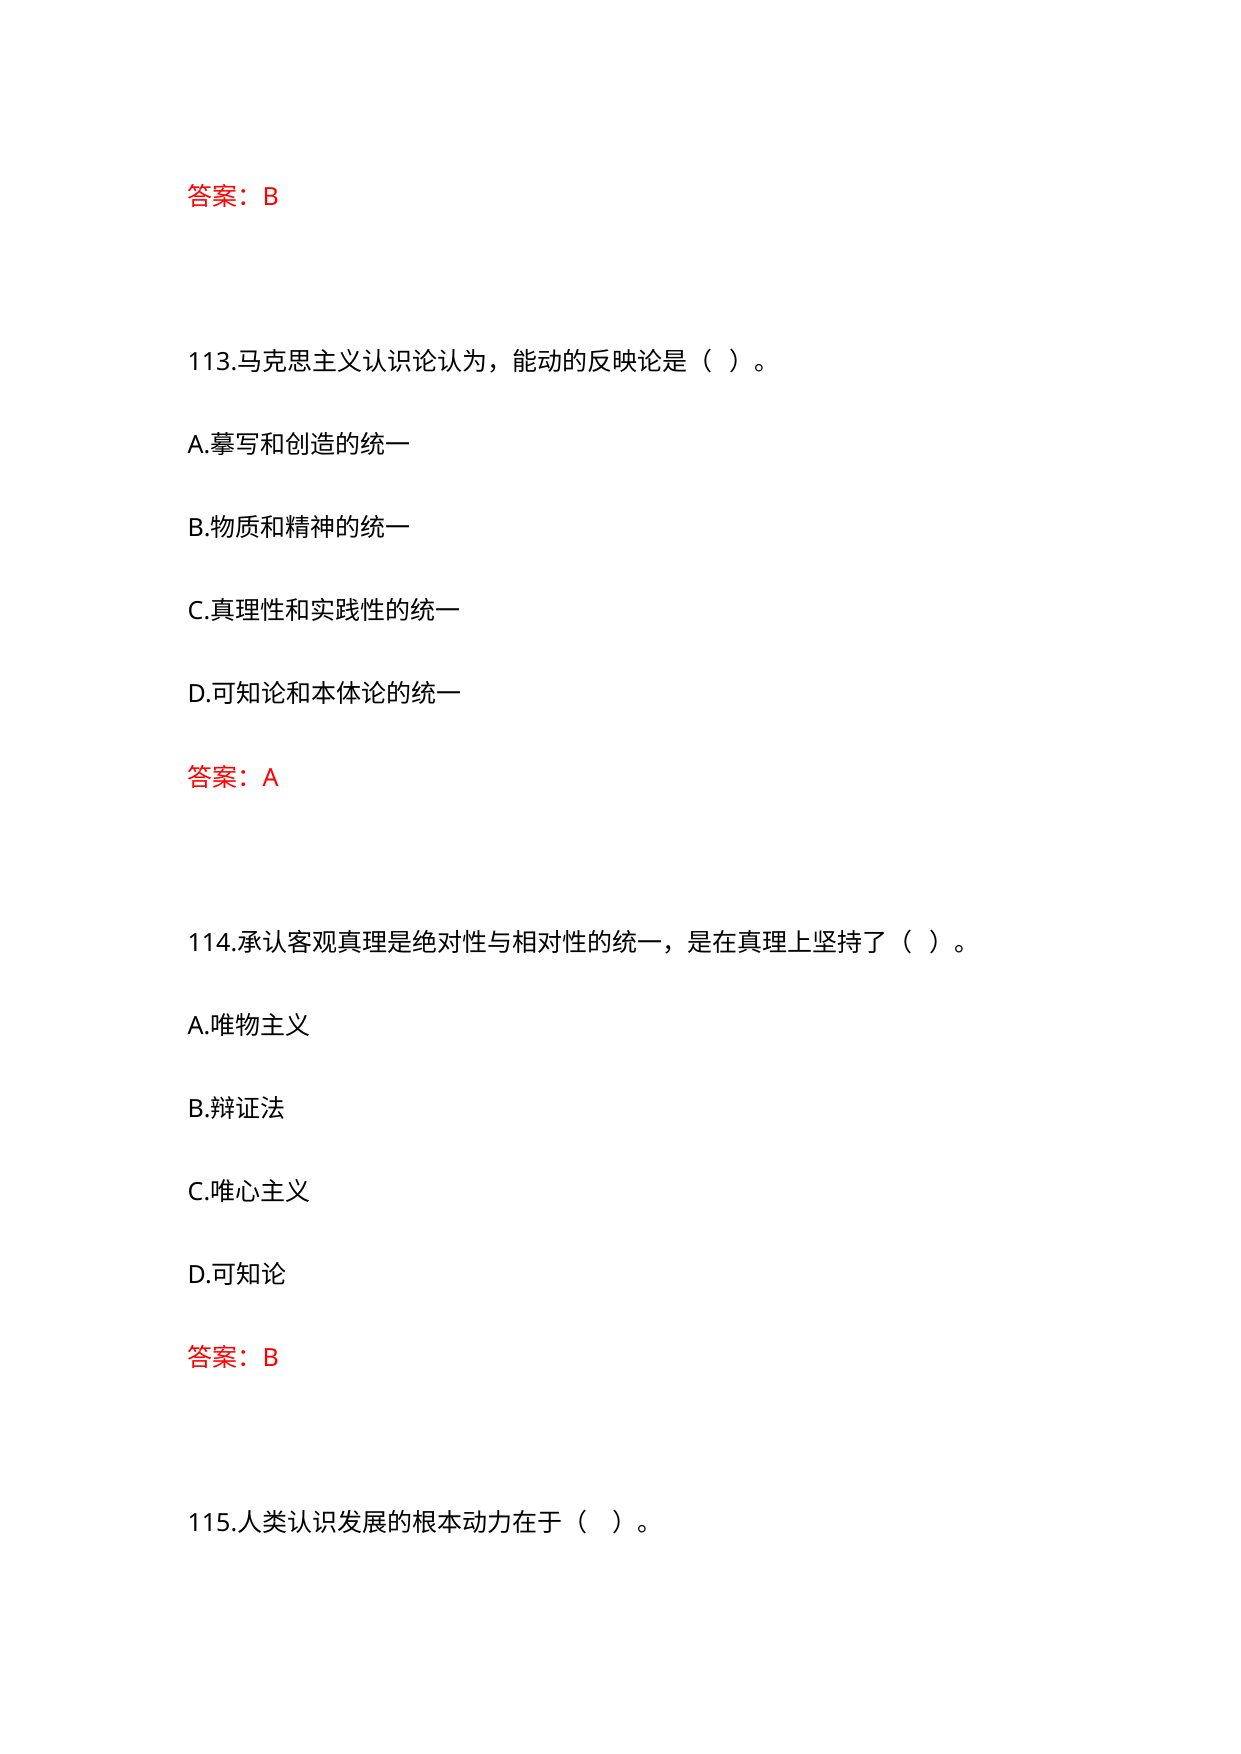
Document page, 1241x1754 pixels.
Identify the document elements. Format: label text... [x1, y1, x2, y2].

text B.辩证法 [187, 1074, 1053, 1139]
text D.可知论 [187, 1240, 1053, 1305]
text B.物质和精神的统一 [187, 493, 1053, 558]
text 113.马克思主义认识论认为，能动的反映论是（ ）。 [187, 327, 1053, 392]
text A.唯物主义 [187, 991, 1053, 1056]
text 114.承认客观真理是绝对性与相对性的统一，是在真理上坚持了（ ）。 [187, 908, 1053, 973]
text 115.人类认识发展的根本动力在于（ ）。 [187, 1488, 1053, 1553]
text D.可知论和本体论的统一 [187, 659, 1053, 724]
text 答案：A [187, 743, 1053, 808]
text C.唯心主义 [187, 1157, 1053, 1222]
text A.摹写和创造的统一 [187, 410, 1053, 475]
text C.真理性和实践性的统一 [187, 576, 1053, 641]
text 答案：B [187, 1323, 1053, 1388]
text 答案：B [187, 162, 1053, 227]
